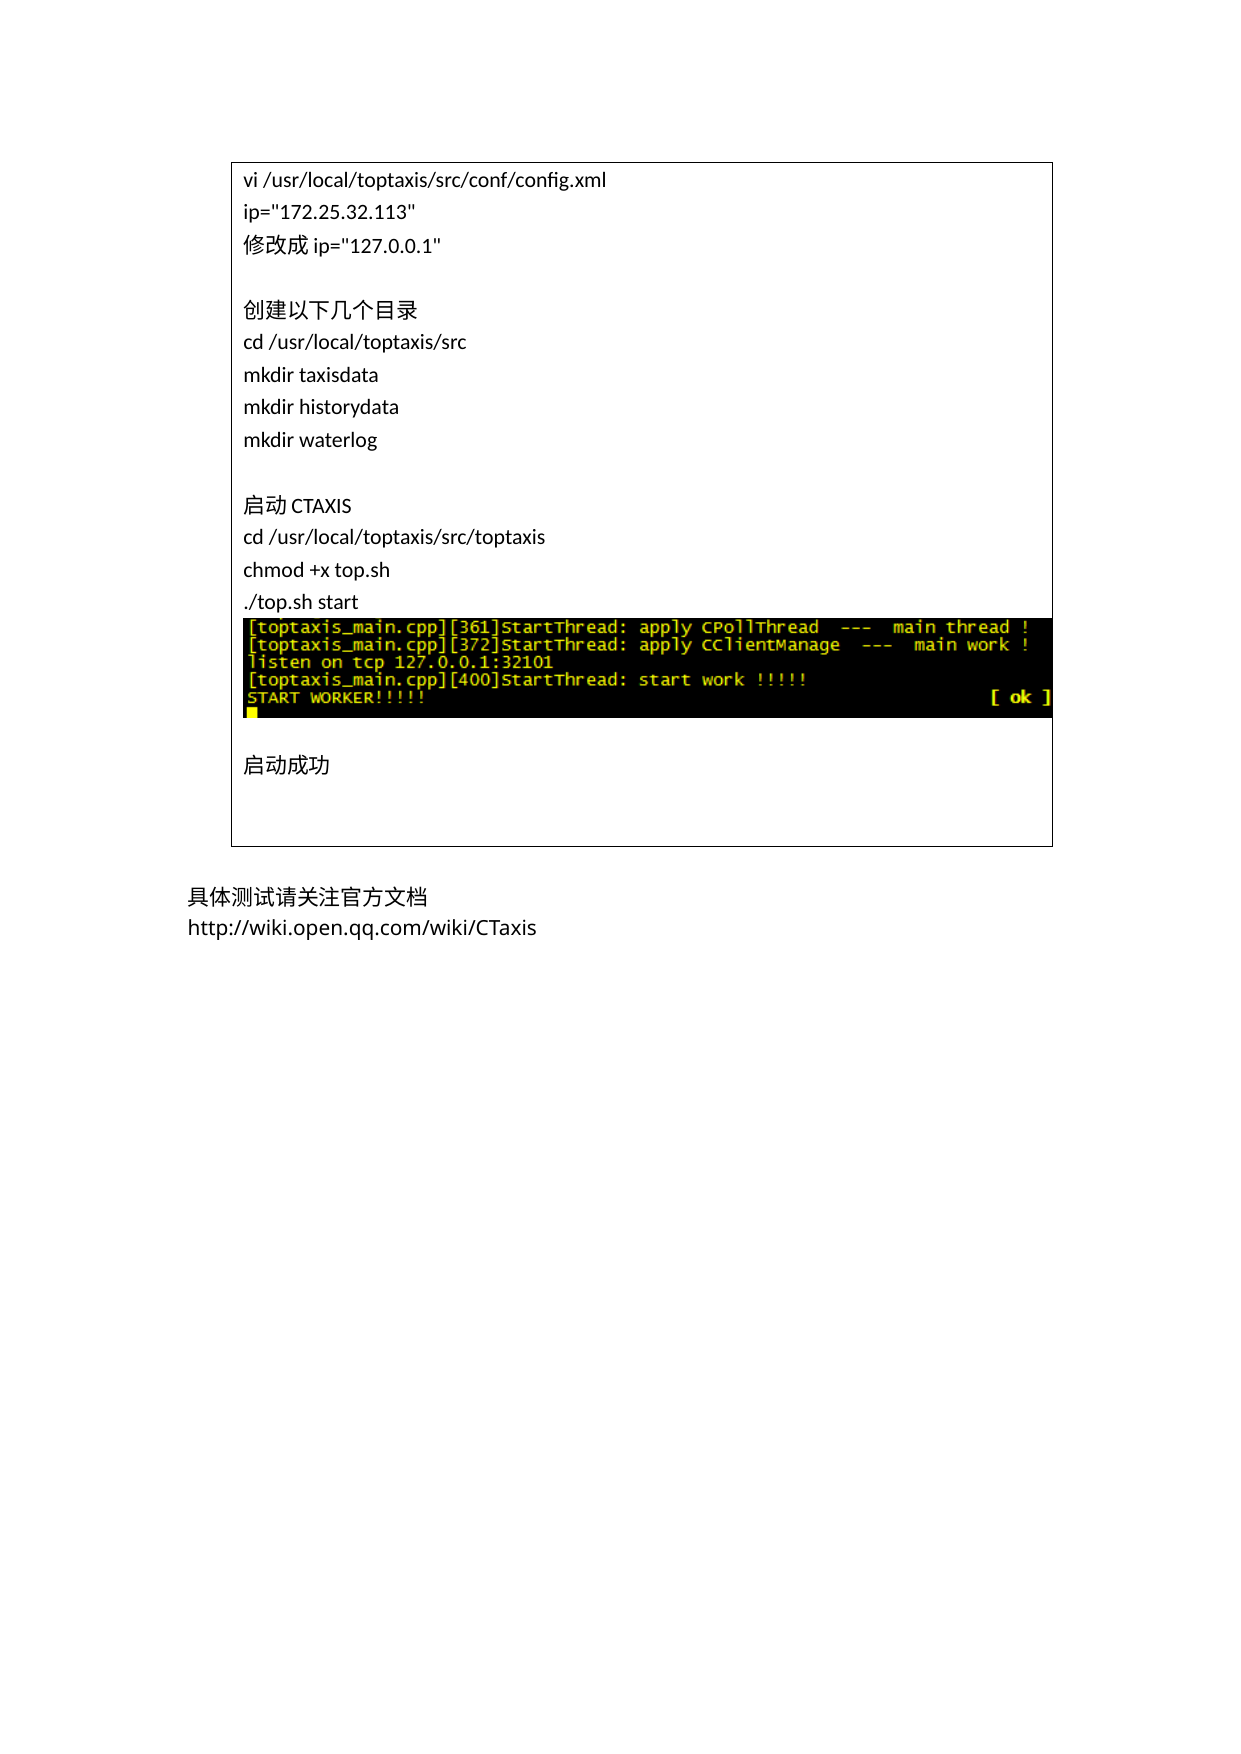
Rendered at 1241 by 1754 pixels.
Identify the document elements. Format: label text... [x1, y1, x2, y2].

text 具体测试请关注官方文档 [187, 879, 1053, 912]
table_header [232, 163, 1052, 846]
picture [243, 618, 1053, 718]
text http://wiki.open.qq.com/wiki/CTaxis [187, 912, 1053, 944]
